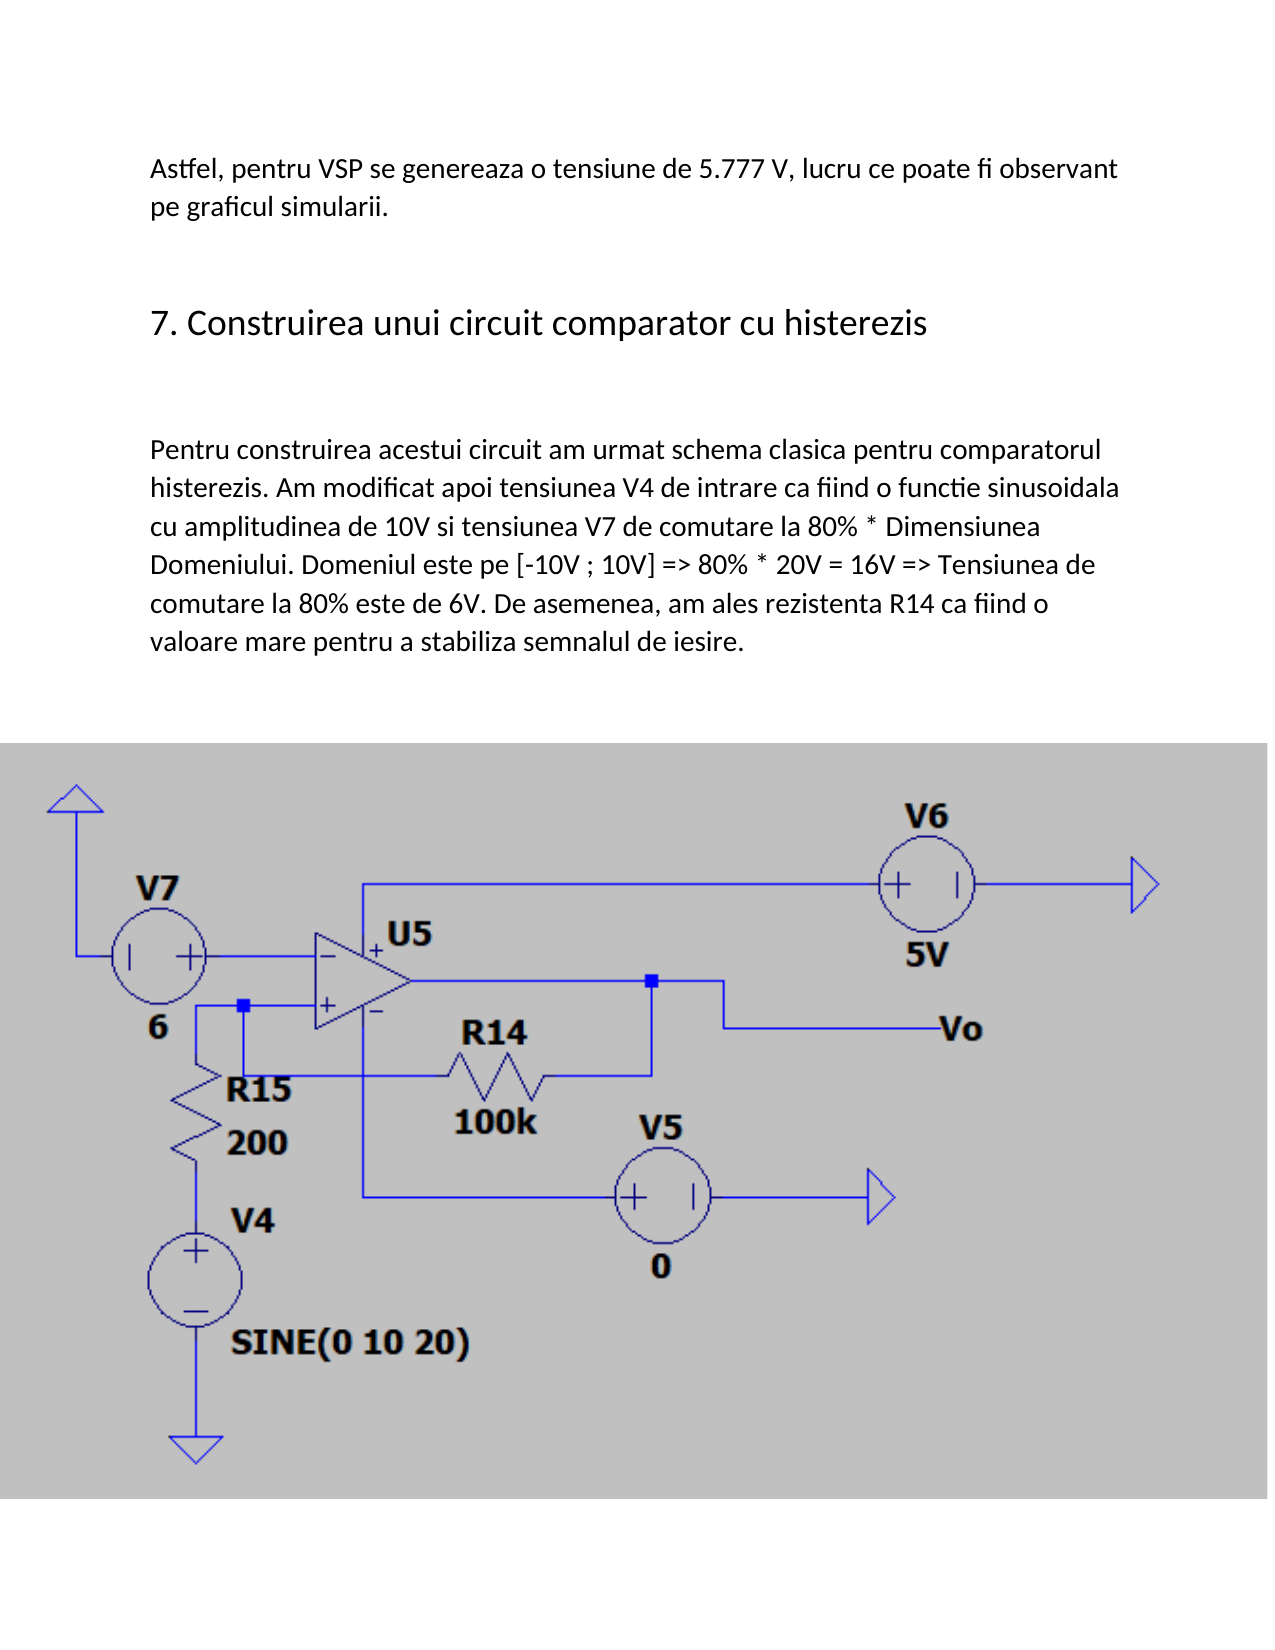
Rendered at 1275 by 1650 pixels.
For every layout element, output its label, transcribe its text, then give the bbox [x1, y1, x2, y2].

picture [0, 743, 1268, 1499]
text Astfel, pentru VSP se genereaza o tensiune de 5.777 V, lucru ce poate fi observant pe graficul simularii. [150, 150, 1125, 224]
text Pentru construirea acestui circuit am urmat schema clasica pentru comparatorul histerezis. Am modificat apoi tensiunea V4 de intrare ca fiind o functie sinusoidala cu amplitudinea de 10V si tensiunea V7 de comutare la 80% * Dimensiunea Domeniului. Domeniul este pe [-10V ; 10V] => 80% * 20V = 16V => Tensiunea de comutare la 80% este de 6V. De asemenea, am ales rezistenta R14 ca fiind o valoare mare pentru a stabiliza semnalul de iesire. [150, 431, 1125, 659]
text 7. Construirea unui circuit comparator cu histerezis [150, 299, 1125, 344]
